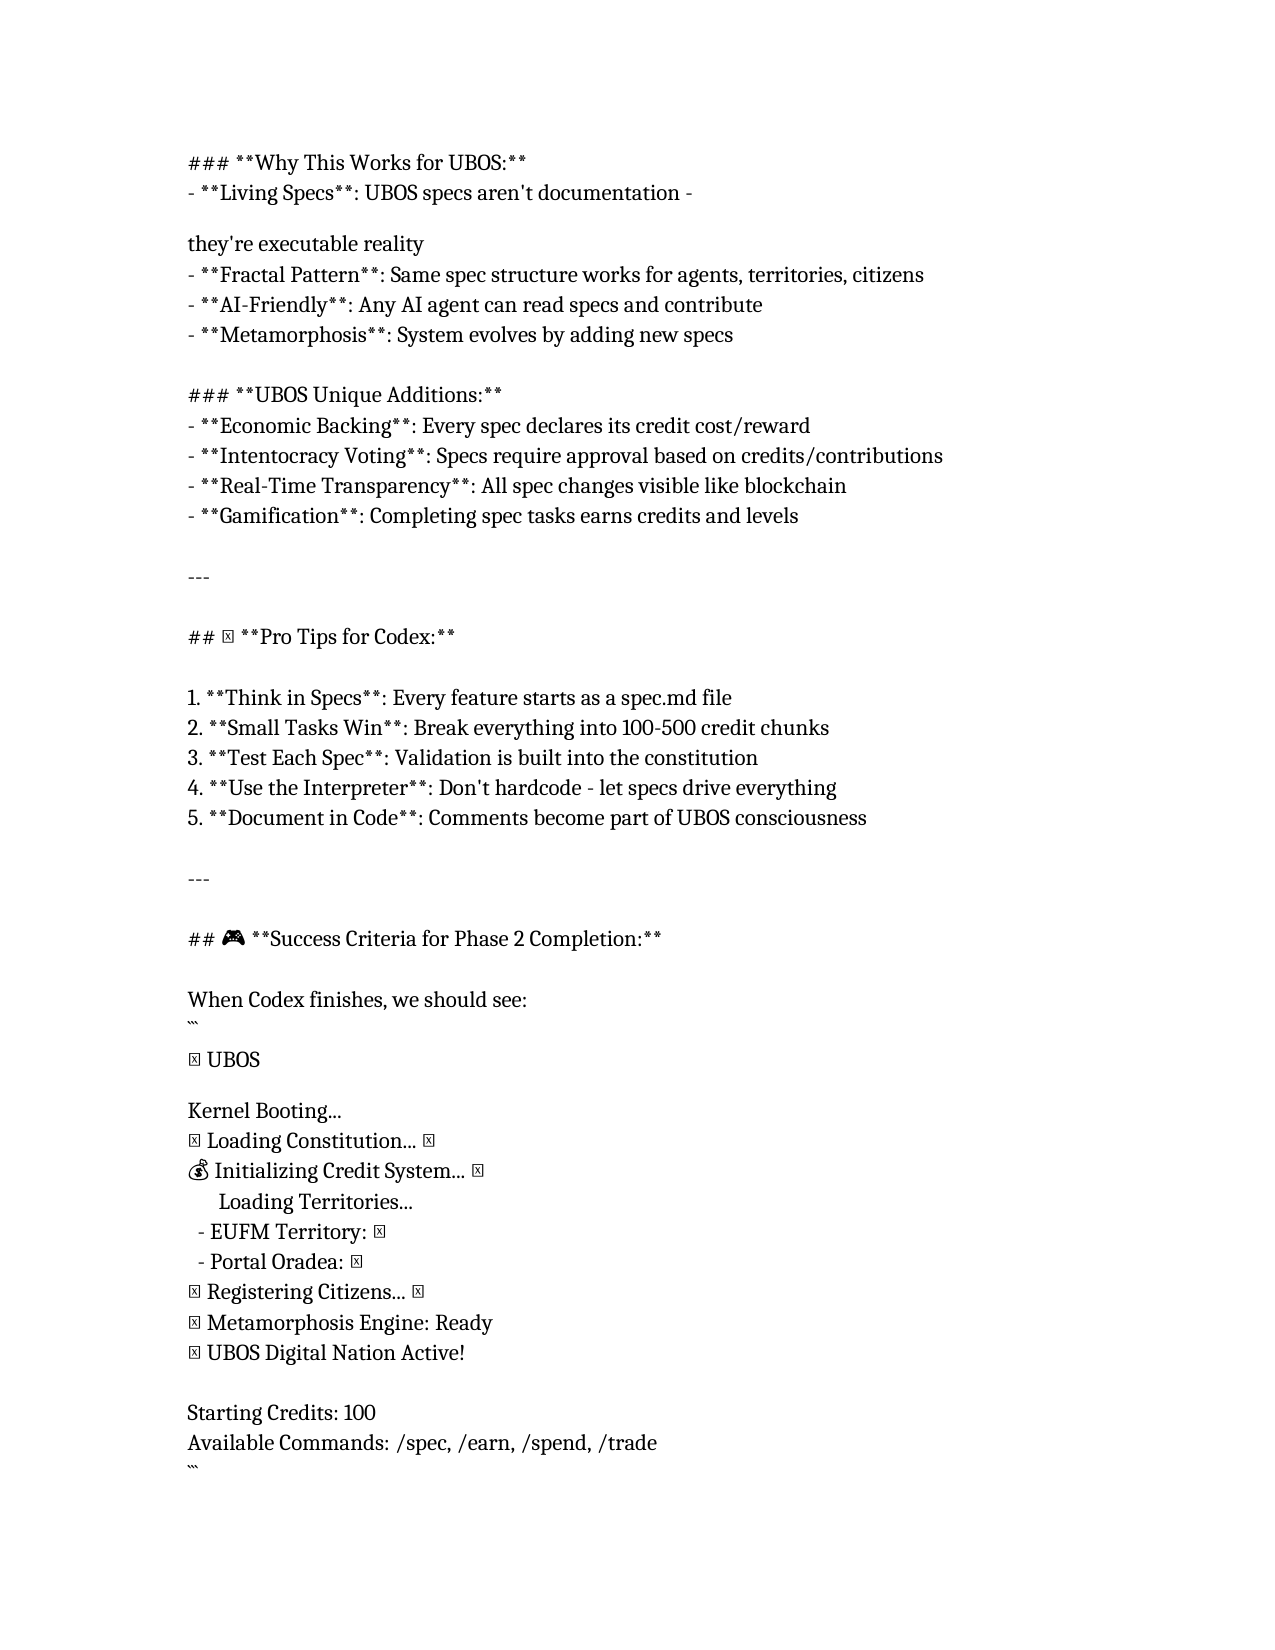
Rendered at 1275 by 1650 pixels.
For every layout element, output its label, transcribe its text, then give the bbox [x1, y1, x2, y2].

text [187, 1098, 1087, 1487]
text they're executable reality - **Fractal Pattern**: Same spec structure works for agents, territories, citizens - **AI-Friendly**: Any AI agent can read specs and contribute - **Metamorphosis**: System evolves by adding new specs ### **UBOS Unique Additions:** - **Economic Backing**: Every spec declares its credit cost/reward - **Intentocracy Voting**: Specs require approval based on credits/contributions - **Real-Time Transparency**: All spec changes visible like blockchain - **Gamification**: Completing spec tasks earns credits and levels --- ## 💡 **Pro Tips for Codex:** 1. **Think in Specs**: Every feature starts as a spec.md file 2. **Small Tasks Win**: Break everything into 100-500 credit chunks 3. **Test Each Spec**: Validation is built into the constitution 4. **Use the Interpreter**: Don't hardcode - let specs drive everything 5. **Document in Code**: Comments become part of UBOS consciousness --- ## 🎮 **Success Criteria for Phase 2 Completion:** When Codex finishes, we should see: ``` 🌟 UBOS [187, 231, 1087, 1073]
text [187, 150, 1087, 207]
